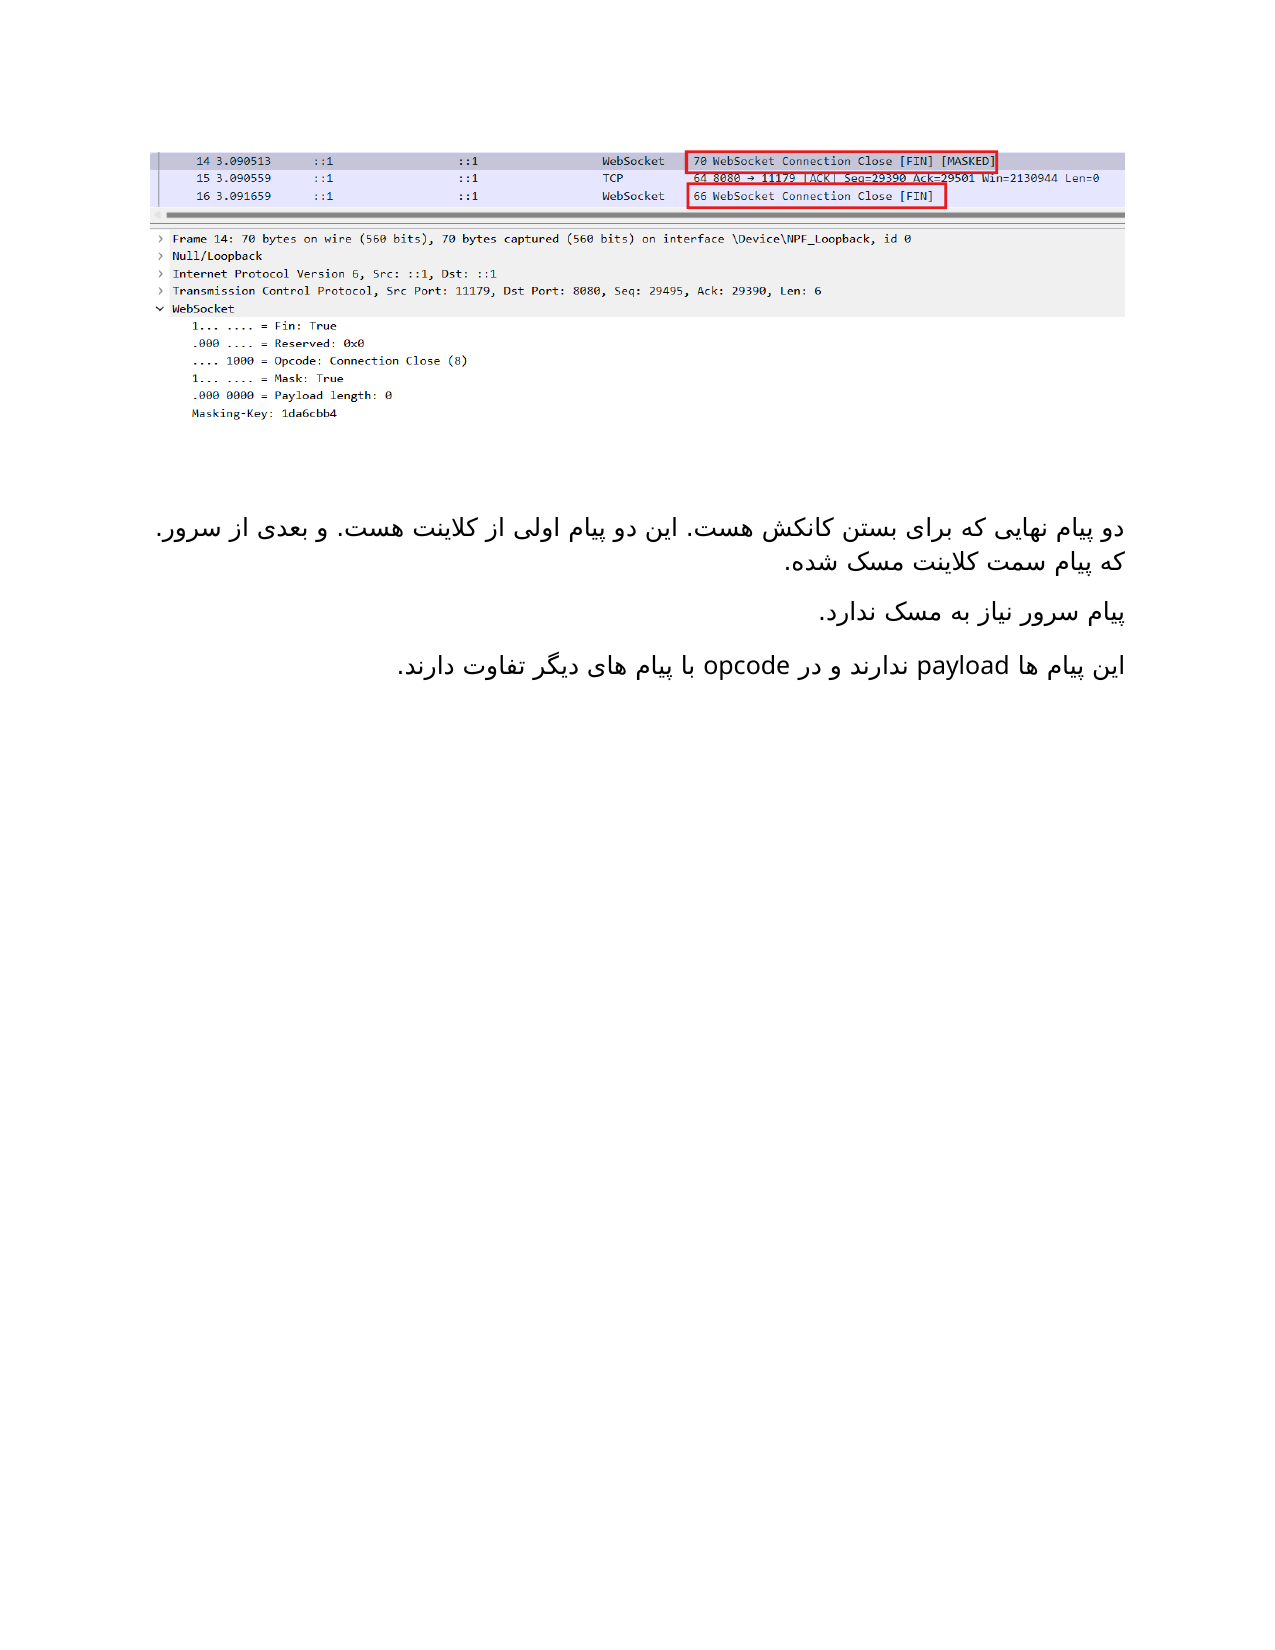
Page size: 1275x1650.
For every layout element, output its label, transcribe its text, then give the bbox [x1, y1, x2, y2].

picture [150, 150, 1125, 510]
text پیام سرور نیاز به مسک ندارد. [150, 597, 1125, 627]
text این پیام ها payload ندارند و در opcode با پیام های دیگر تفاوت دارند. [150, 648, 1125, 682]
text دو پیام نهایی که برای بستن کانکش هست. این دو پیام اولی از کلاینت هست. و بعدی از سرور. که پیام سمت کلاینت مسک شده. [150, 510, 1125, 576]
